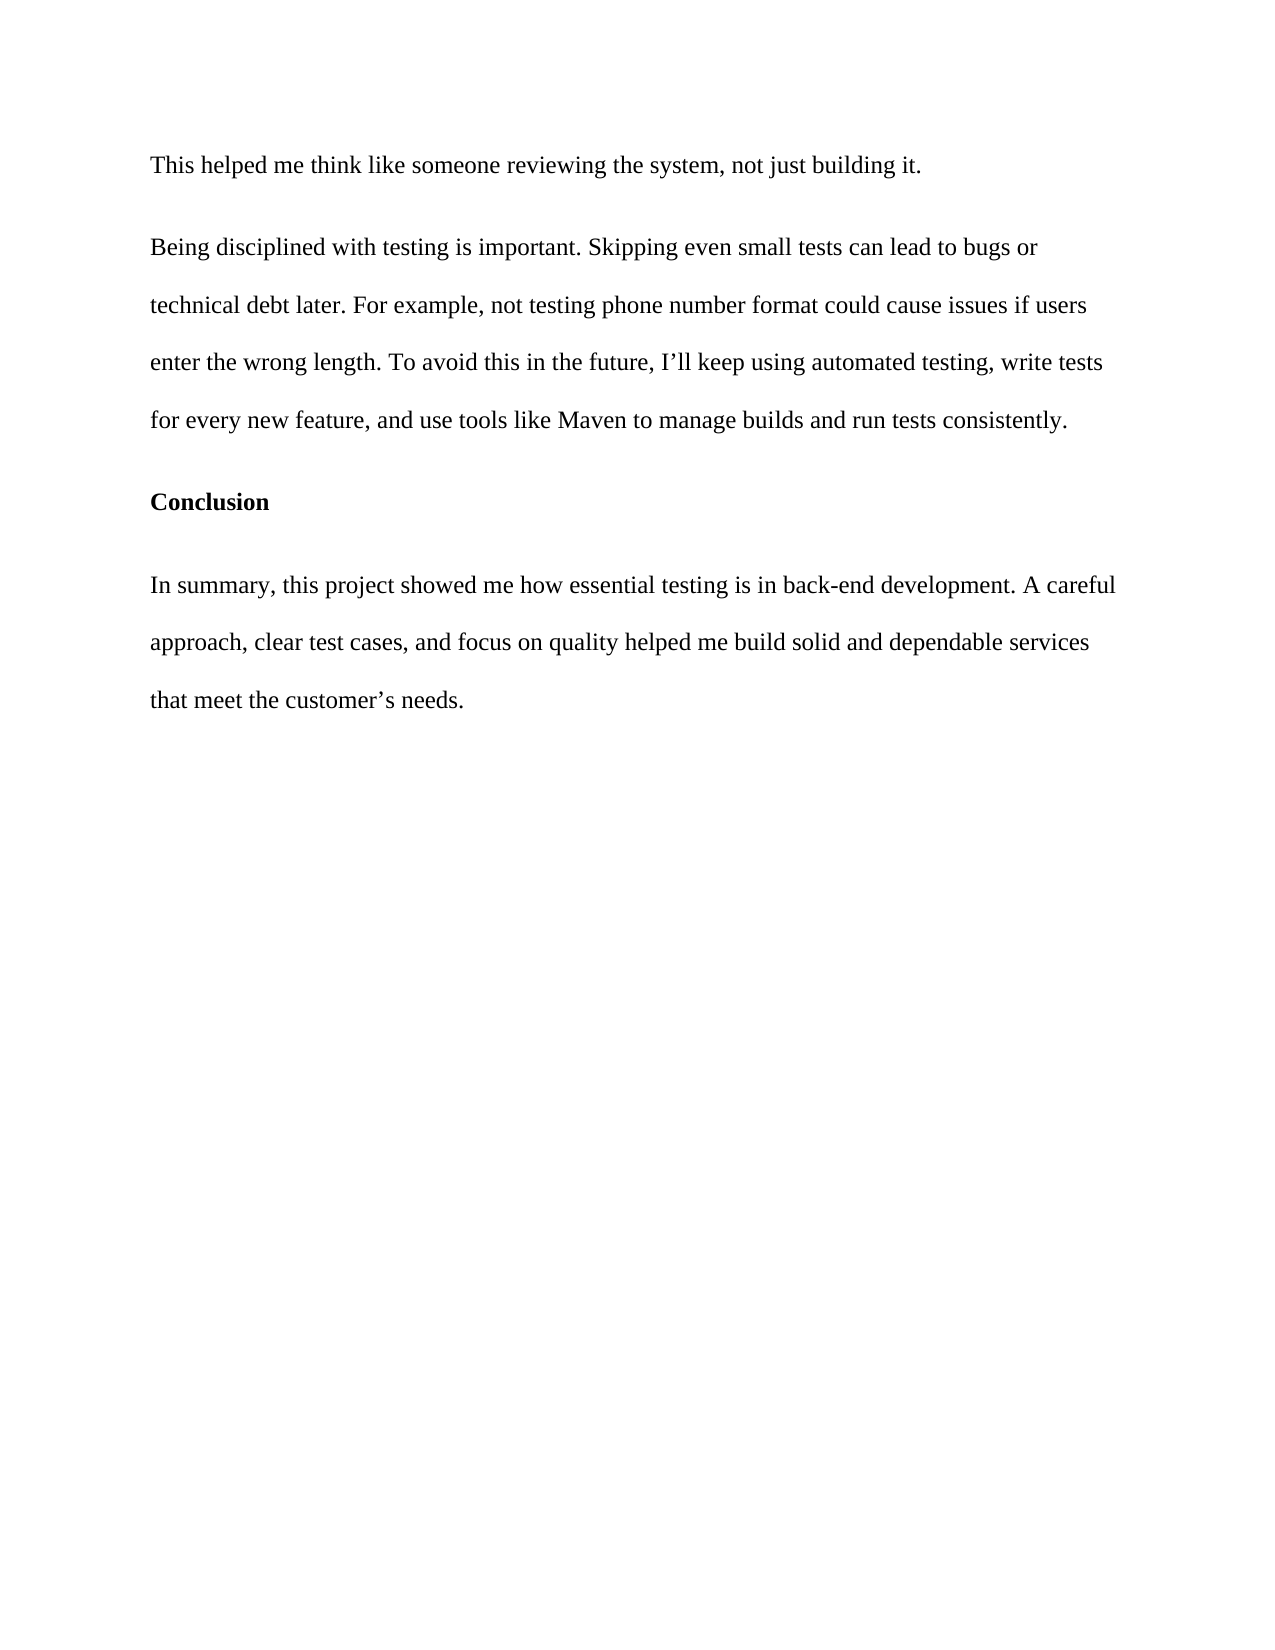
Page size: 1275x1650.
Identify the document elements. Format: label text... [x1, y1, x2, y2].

text In summary, this project showed me how essential testing is in back-end development. A careful approach, clear test cases, and focus on quality helped me build solid and dependable services that meet the customer’s needs. [150, 570, 1125, 714]
text Conclusion [150, 487, 1125, 516]
text This helped me think like someone reviewing the system, not just building it. [150, 150, 1125, 179]
text Being disciplined with testing is important. Skipping even small tests can lead to bugs or technical debt later. For example, not testing phone number format could cause issues if users enter the wrong length. To avoid this in the future, I’ll keep using automated testing, write tests for every new feature, and use tools like Maven to manage builds and run tests consistently. [150, 232, 1125, 434]
